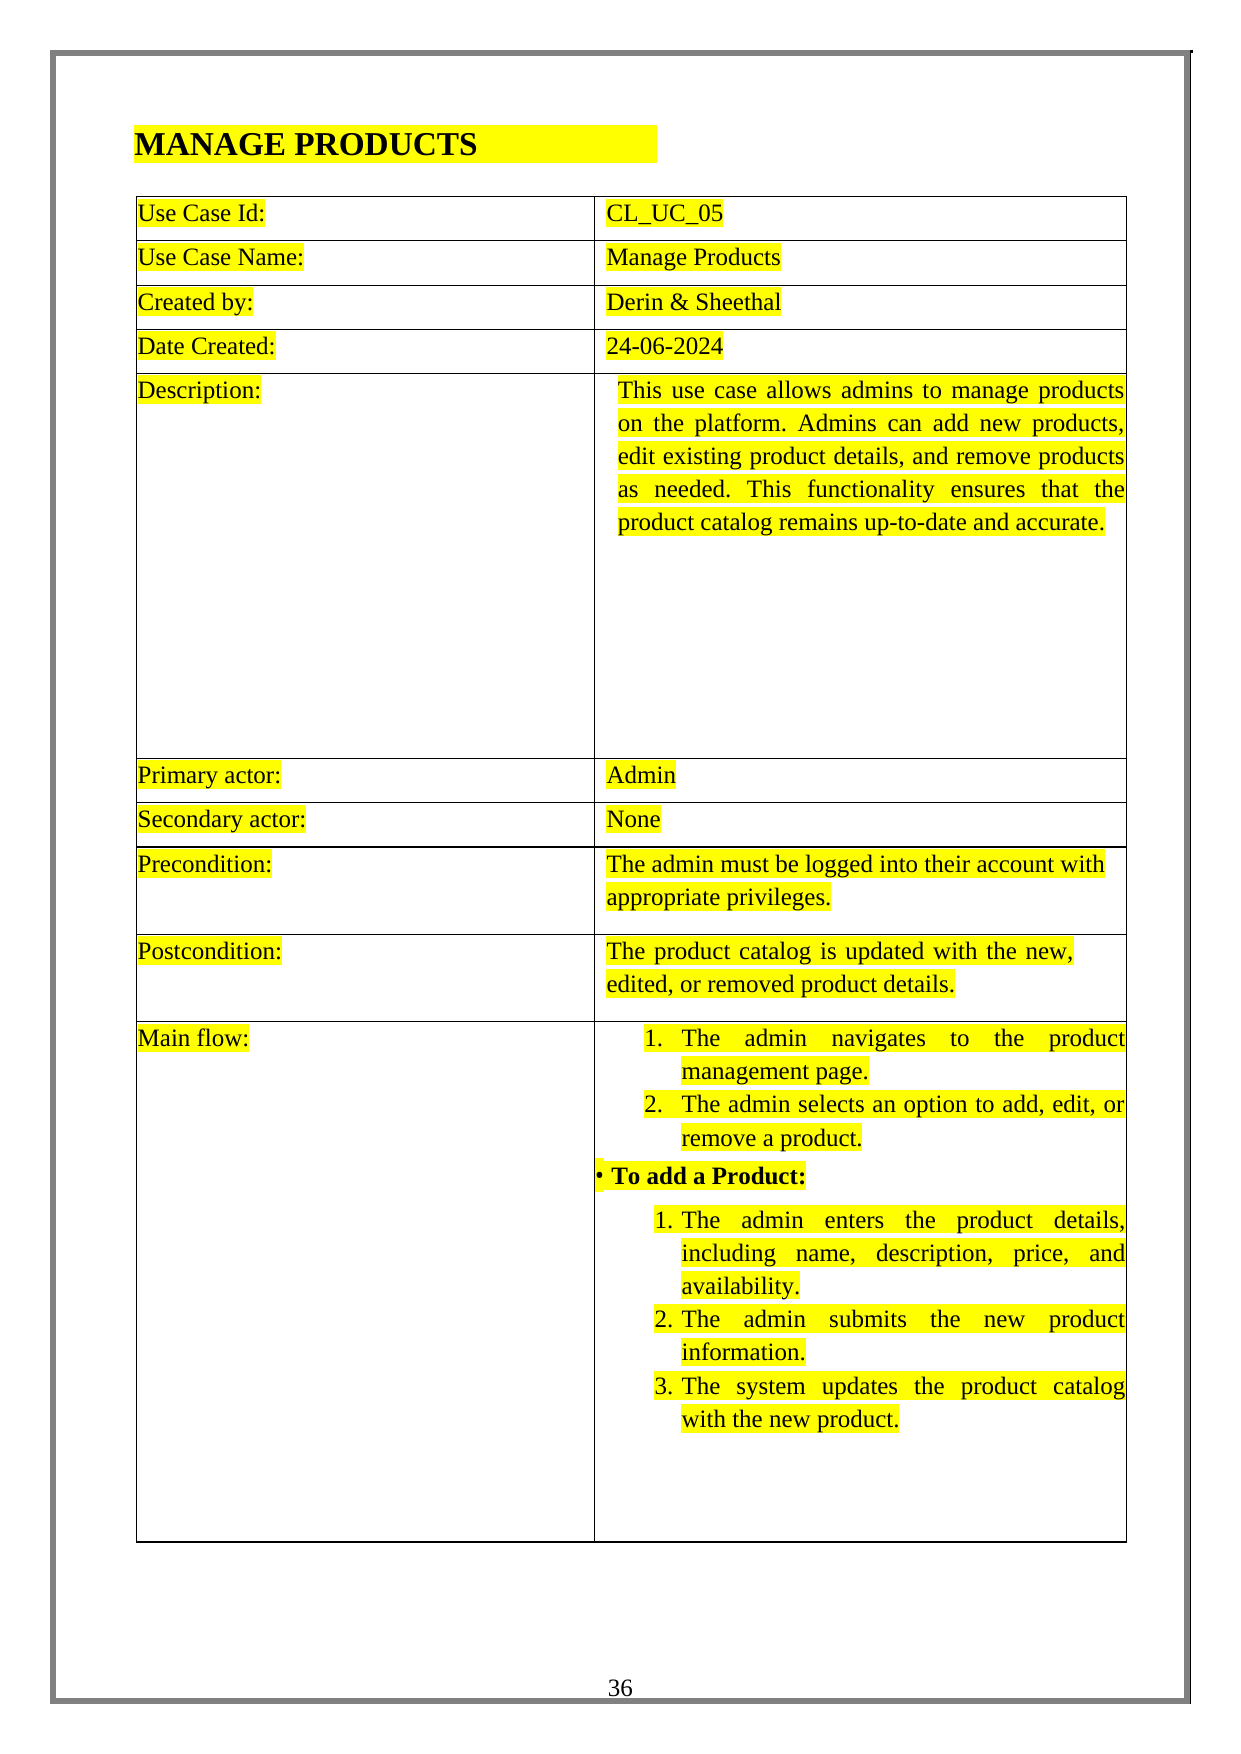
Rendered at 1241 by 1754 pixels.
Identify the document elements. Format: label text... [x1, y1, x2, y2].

table_cell Date Created: [137, 330, 594, 373]
table_cell The product catalog is updated with the new, edited, or removed product details. [595, 935, 1126, 1021]
table_cell Use Case Name: [137, 241, 594, 284]
table_cell None [595, 803, 1126, 846]
table_cell Primary actor: [137, 759, 594, 802]
table_cell Postcondition: [137, 935, 594, 1021]
subtitle MANAGE PRODUCTS [134, 124, 1104, 163]
table_cell Secondary actor: [137, 803, 594, 846]
table_cell Derin & Sheethal [595, 286, 1126, 328]
table_cell This use case allows admins to manage products on the platform. Admins can add new products, edit existing product details, and remove products as needed. This functionality ensures that the product catalog remains up-to-date and accurate. [595, 374, 1126, 758]
table_cell Created by: [137, 286, 594, 328]
table_cell Admin [595, 759, 1126, 802]
table_cell Main flow: [137, 1022, 594, 1541]
table_cell The admin navigates to the product management page. The admin selects an option to add, edit, or remove a product. • To add a Product: The admin enters the product details, including name, description, price, and availability. The admin submits the new product information. The system updates the product catalog with the new product. [595, 1022, 1126, 1541]
table_cell Manage Products [595, 241, 1126, 284]
table_cell The admin must be logged into their account with appropriate privileges. [595, 848, 1126, 934]
table_header CL_UC_05 [595, 197, 1126, 240]
table_cell 24-06-2024 [595, 330, 1126, 373]
table_header Use Case Id: [137, 197, 594, 240]
table_cell Precondition: [137, 848, 594, 934]
table_cell Description: [137, 374, 594, 758]
